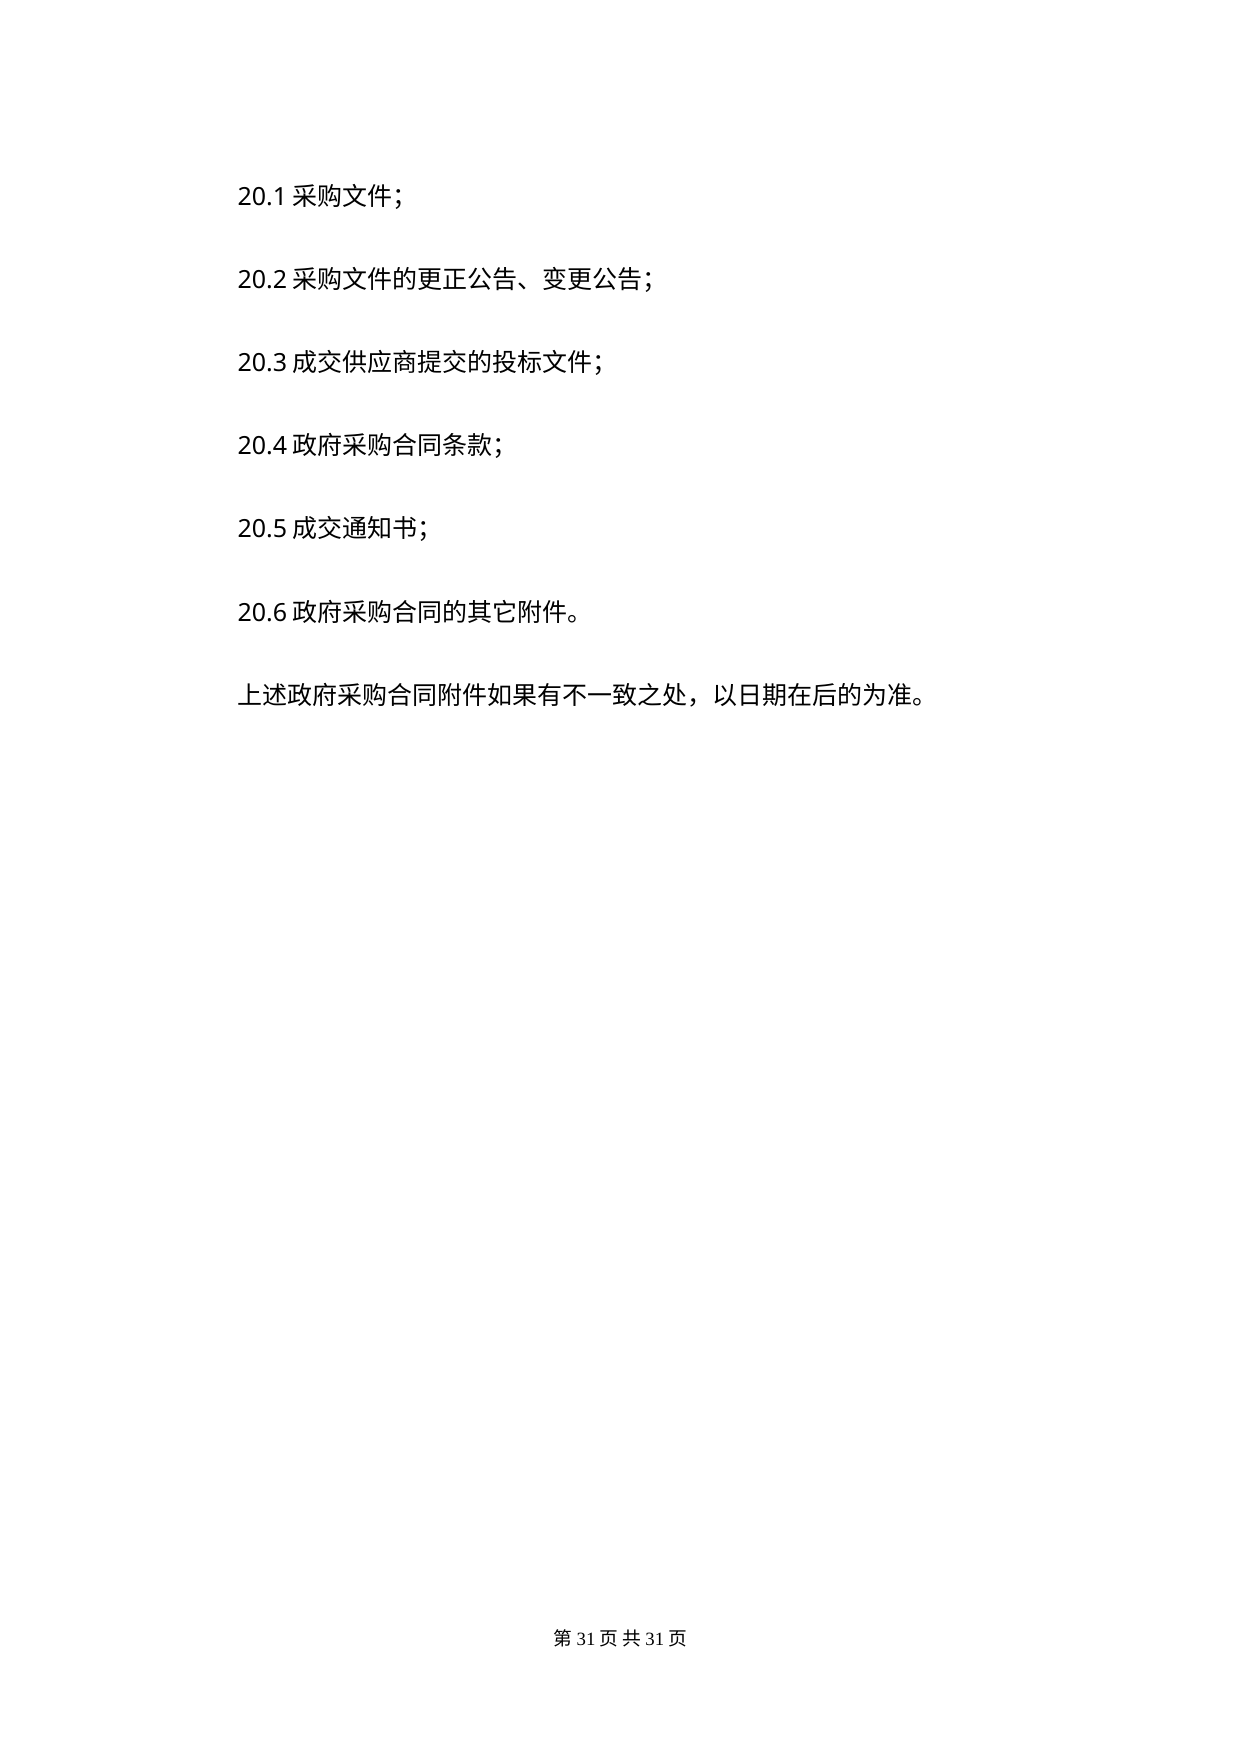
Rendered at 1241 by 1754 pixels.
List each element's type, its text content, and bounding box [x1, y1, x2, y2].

text 20.3成交供应商提交的投标文件； [187, 328, 1053, 393]
text 20.4政府采购合同条款； [187, 411, 1053, 476]
text 20.6政府采购合同的其它附件。 [187, 578, 1053, 643]
text 20.5成交通知书； [187, 494, 1053, 559]
text 20.1采购文件； [187, 162, 1053, 227]
text 上述政府采购合同附件如果有不一致之处，以日期在后的为准。 [187, 661, 1053, 726]
text 20.2采购文件的更正公告、变更公告； [187, 245, 1053, 310]
